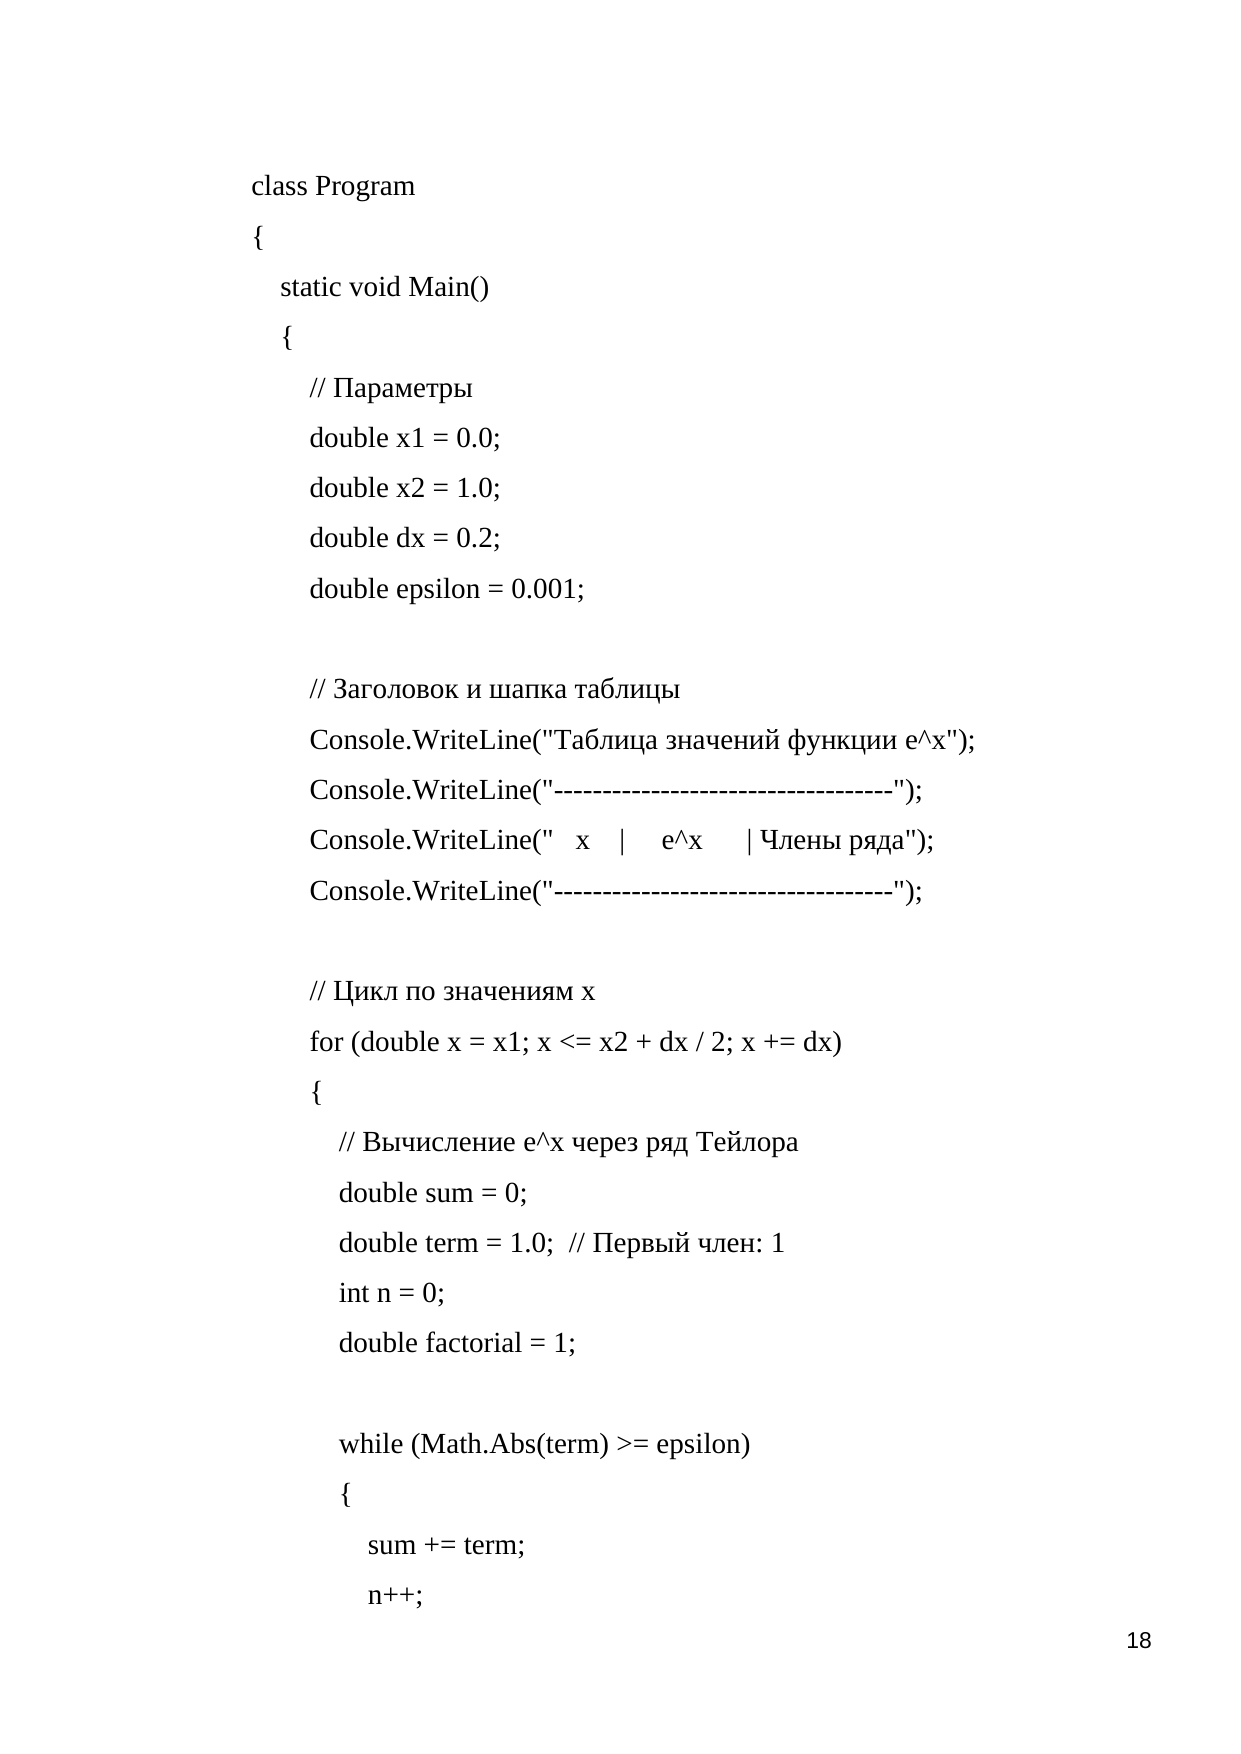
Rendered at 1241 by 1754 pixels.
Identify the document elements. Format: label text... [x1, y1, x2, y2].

text Console.WriteLine(" x | e^x | Члены ряда"); [251, 822, 1152, 856]
text Console.WriteLine("-----------------------------------"); [251, 772, 1152, 806]
text double factorial = 1; [251, 1326, 1152, 1359]
text { [251, 219, 1152, 252]
text double x2 = 1.0; [251, 470, 1152, 504]
text double term = 1.0; // Первый член: 1 [251, 1225, 1152, 1258]
text static void Main() [251, 269, 1152, 303]
text while (Math.Abs(term) >= epsilon) [251, 1426, 1152, 1460]
text for (double x = x1; x <= x2 + dx / 2; x += dx) [251, 1024, 1152, 1057]
text { [251, 1074, 1152, 1108]
text double epsilon = 0.001; [251, 571, 1152, 604]
text double x1 = 0.0; [251, 420, 1152, 453]
text Console.WriteLine("-----------------------------------"); [251, 873, 1152, 906]
text // Вычисление e^x через ряд Тейлора [251, 1124, 1152, 1158]
text // Заголовок и шапка таблицы [251, 672, 1152, 705]
text sum += term; [251, 1527, 1152, 1560]
text { [251, 1477, 1152, 1510]
text int n = 0; [251, 1275, 1152, 1309]
text double dx = 0.2; [251, 521, 1152, 554]
text Console.WriteLine("Таблица значений функции e^x"); [251, 722, 1152, 755]
text class Program [251, 168, 1152, 202]
text n++; [251, 1577, 1152, 1611]
text // Цикл по значениям x [251, 973, 1152, 1007]
text { [251, 319, 1152, 353]
text double sum = 0; [251, 1175, 1152, 1208]
text // Параметры [251, 370, 1152, 403]
